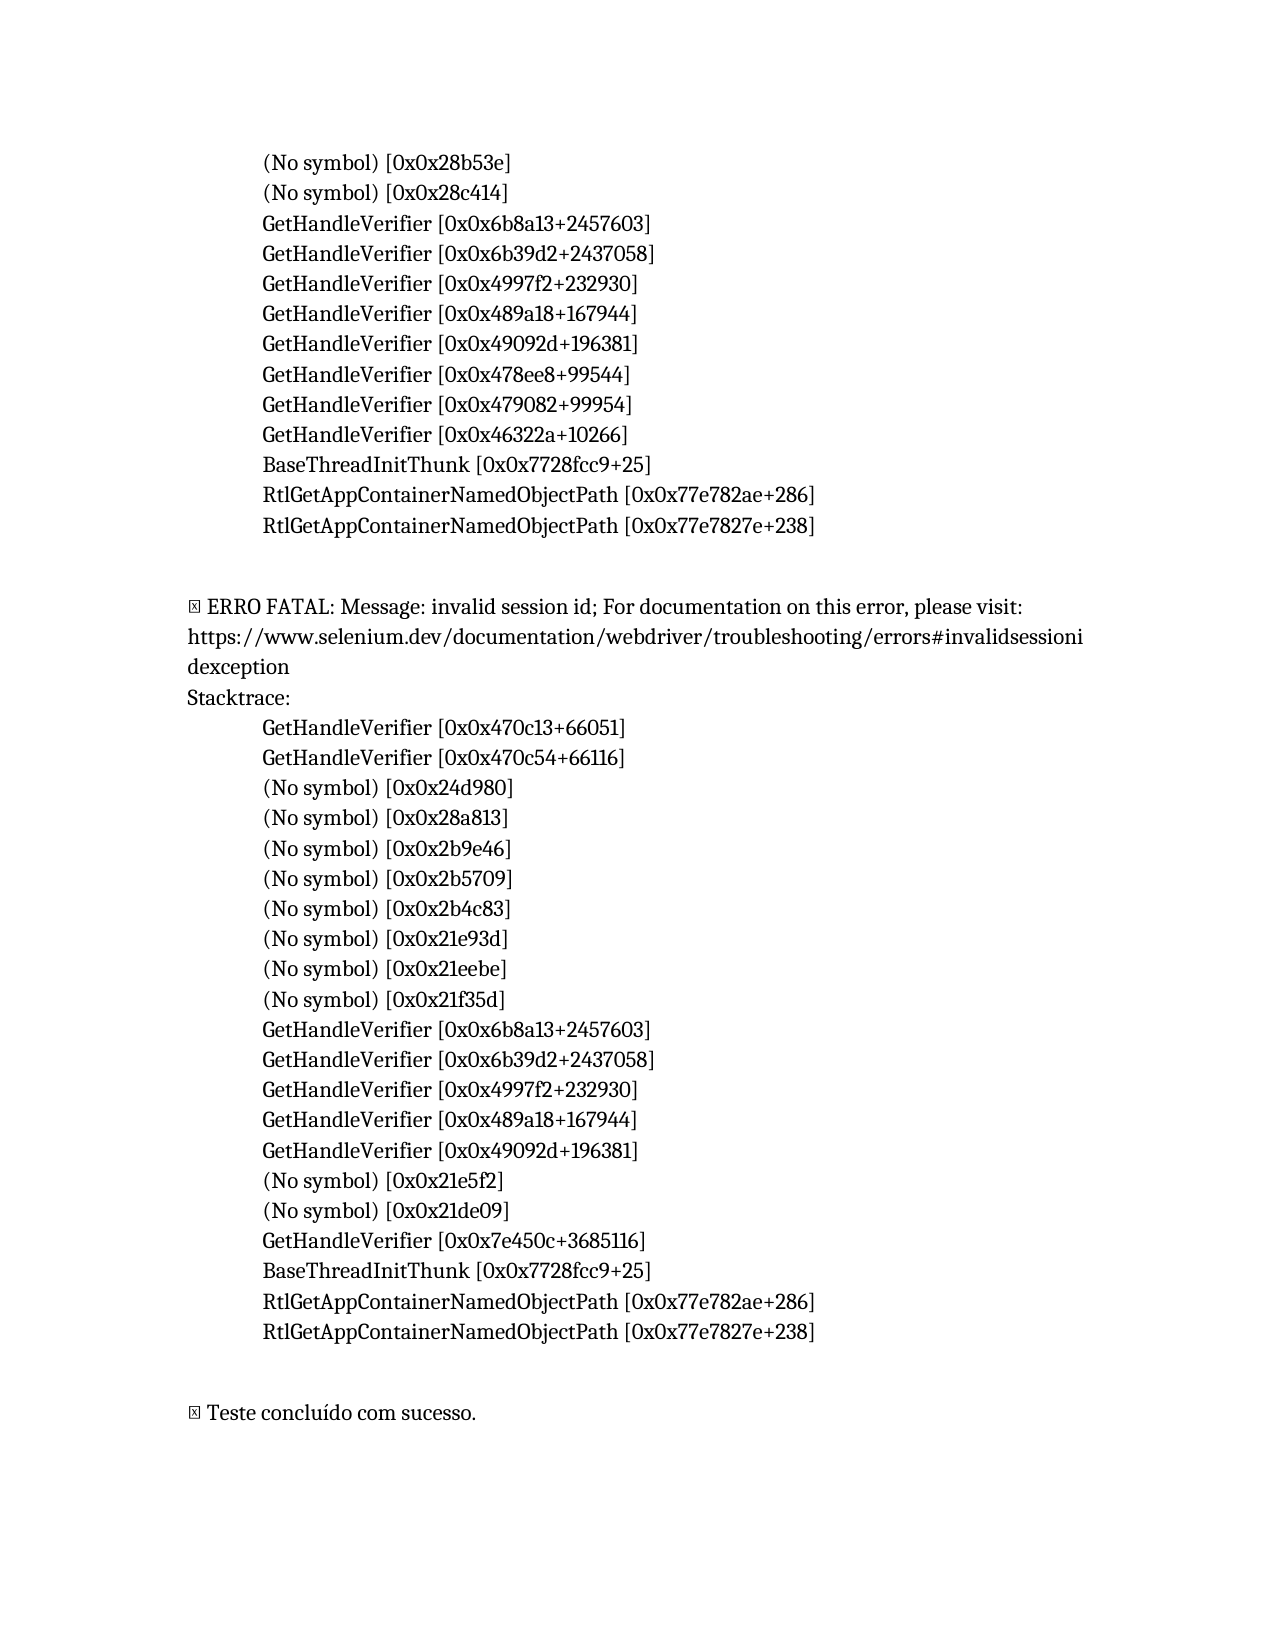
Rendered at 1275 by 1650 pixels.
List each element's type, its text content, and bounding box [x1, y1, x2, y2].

text ❌ ERRO FATAL: Message: invalid session id; For documentation on this error, please visit: https://www.selenium.dev/documentation/webdriver/troubleshooting/errors#invalidsessionidexception Stacktrace: GetHandleVerifier [0x0x470c13+66051] GetHandleVerifier [0x0x470c54+66116] (No symbol) [0x0x24d980] (No symbol) [0x0x28a813] (No symbol) [0x0x2b9e46] (No symbol) [0x0x2b5709] (No symbol) [0x0x2b4c83] (No symbol) [0x0x21e93d] (No symbol) [0x0x21eebe] (No symbol) [0x0x21f35d] GetHandleVerifier [0x0x6b8a13+2457603] GetHandleVerifier [0x0x6b39d2+2437058] GetHandleVerifier [0x0x4997f2+232930] GetHandleVerifier [0x0x489a18+167944] GetHandleVerifier [0x0x49092d+196381] (No symbol) [0x0x21e5f2] (No symbol) [0x0x21de09] GetHandleVerifier [0x0x7e450c+3685116] BaseThreadInitThunk [0x0x7728fcc9+25] RtlGetAppContainerNamedObjectPath [0x0x77e782ae+286] RtlGetAppContainerNamedObjectPath [0x0x77e7827e+238] [187, 594, 1087, 1375]
text ✅ Teste concluído com sucesso. [187, 1400, 1087, 1426]
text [187, 150, 1087, 569]
